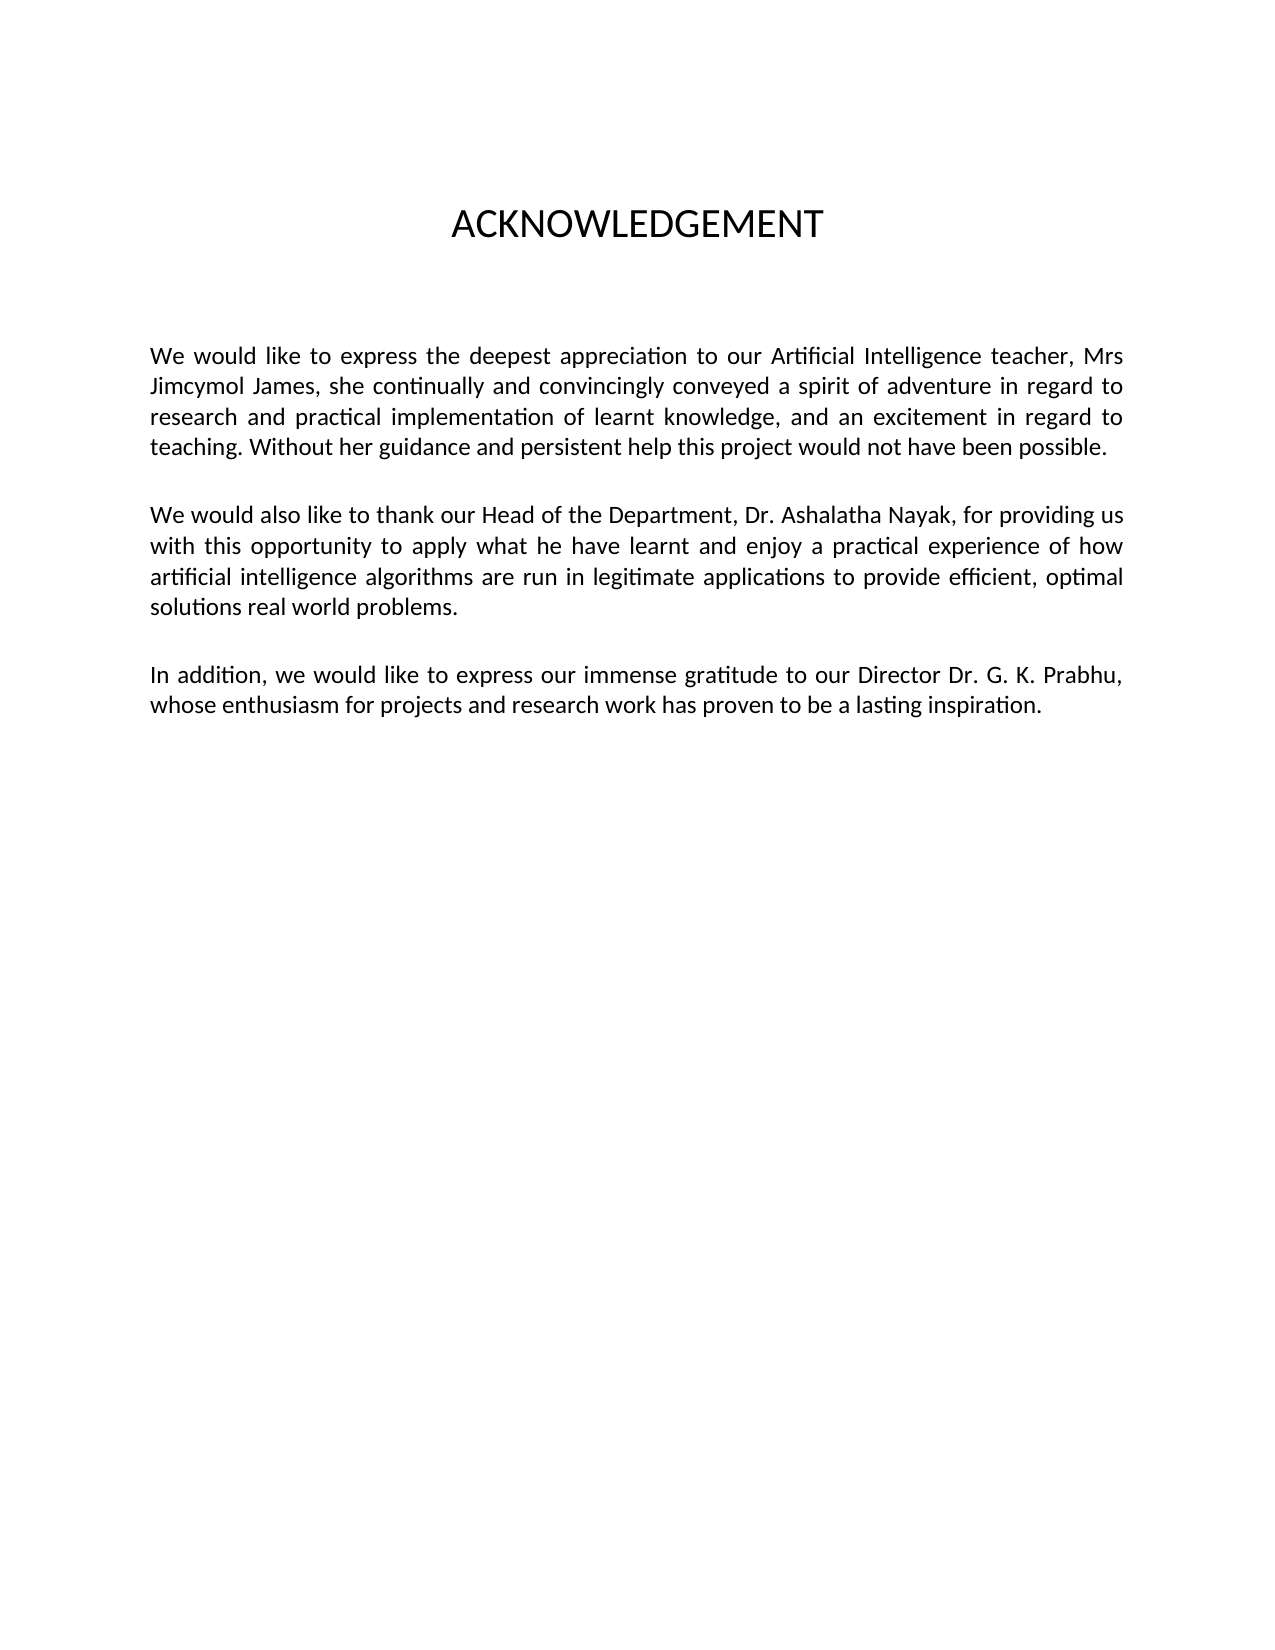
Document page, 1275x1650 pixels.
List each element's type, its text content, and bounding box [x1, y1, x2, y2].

text We would like to express the deepest appreciation to our Artificial Intelligence teacher, Mrs Jimcymol James, she continually and convincingly conveyed a spirit of adventure in regard to research and practical implementation of learnt knowledge, and an excitement in regard to teaching. Without her guidance and persistent help this project would not have been possible. [150, 340, 1125, 462]
text We would also like to thank our Head of the Department, Dr. Ashalatha Nayak, for providing us with this opportunity to apply what he have learnt and enjoy a practical experience of how artificial intelligence algorithms are run in legitimate applications to provide efficient, optimal solutions real world problems. [150, 499, 1125, 622]
text ACKNOWLEDGEMENT [150, 197, 1125, 248]
text In addition, we would like to express our immense gratitude to our Director Dr. G. K. Prabhu, whose enthusiasm for projects and research work has proven to be a lasting inspiration. [150, 659, 1125, 720]
